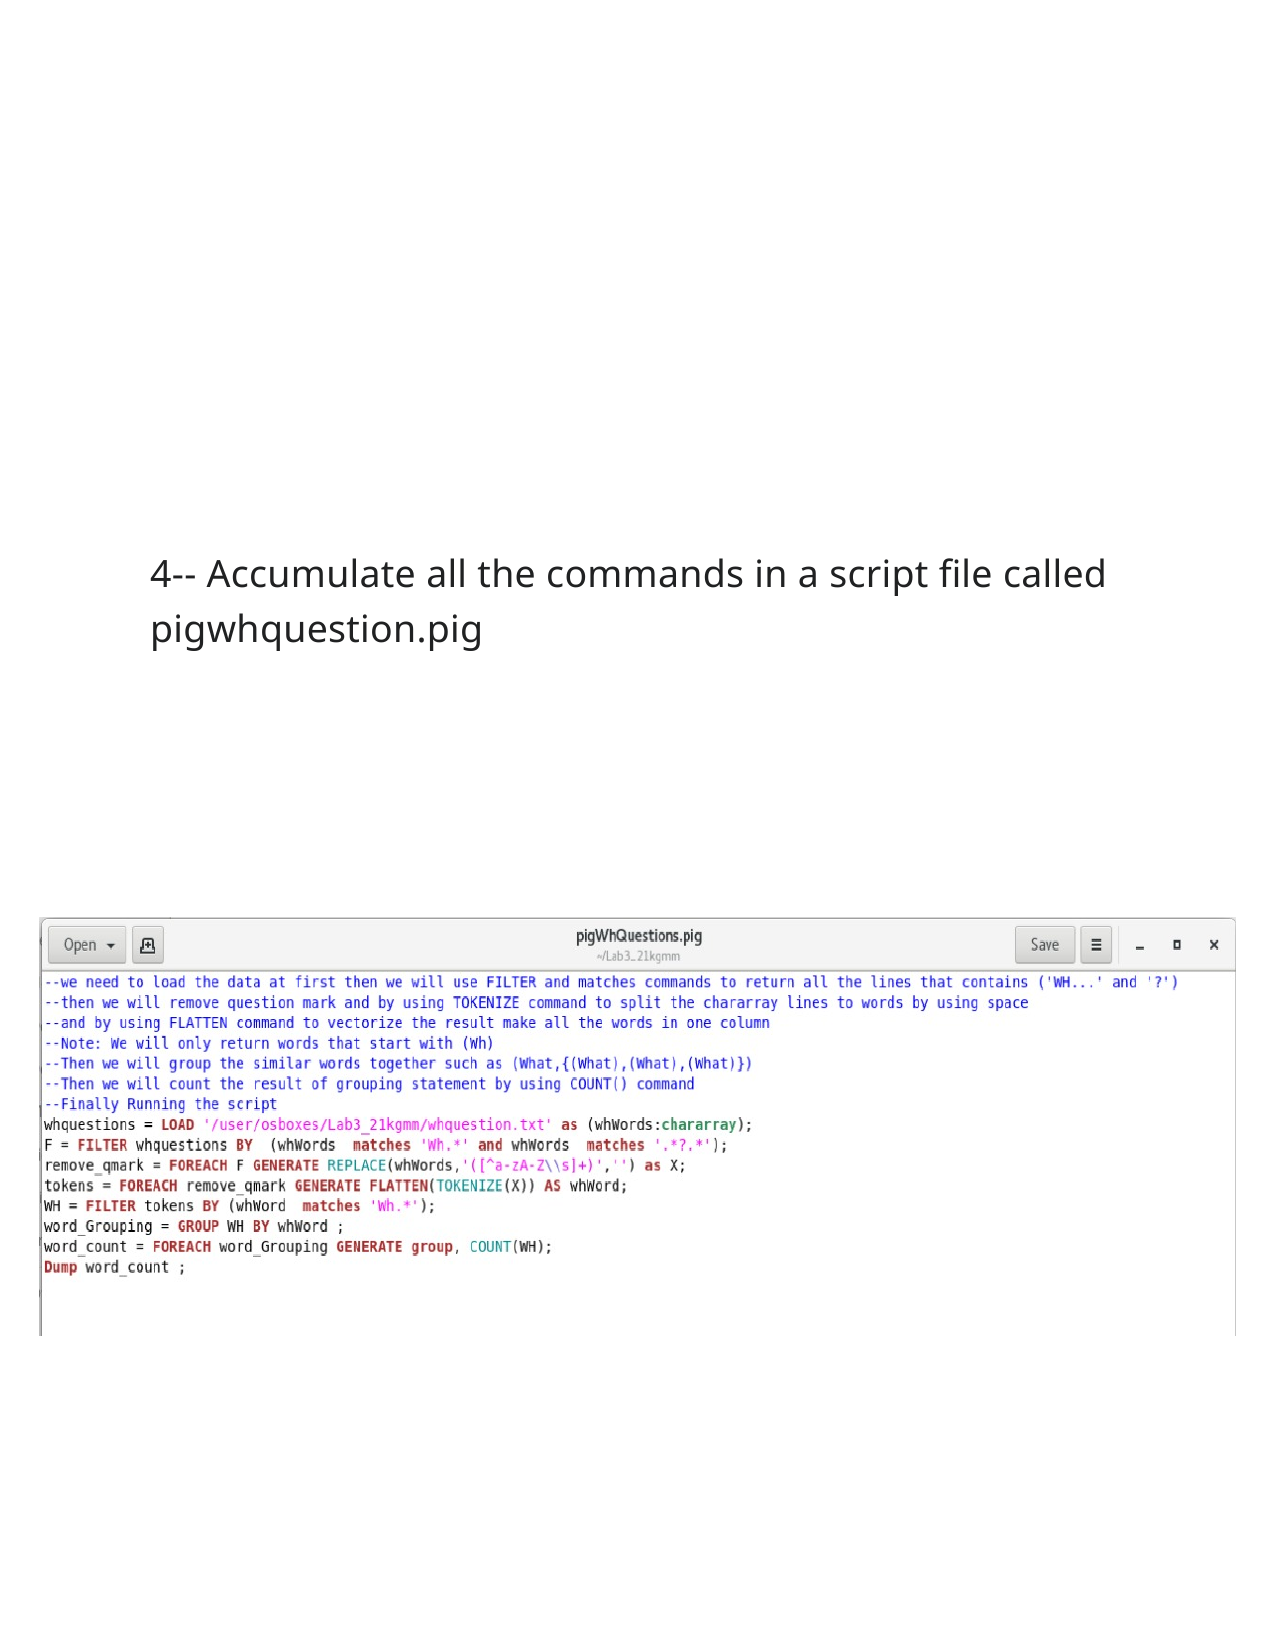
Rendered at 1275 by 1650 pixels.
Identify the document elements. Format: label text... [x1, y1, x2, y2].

text 4-- Accumulate all the commands in a script file called pigwhquestion.pig [150, 547, 1125, 653]
picture [39, 917, 1236, 1336]
